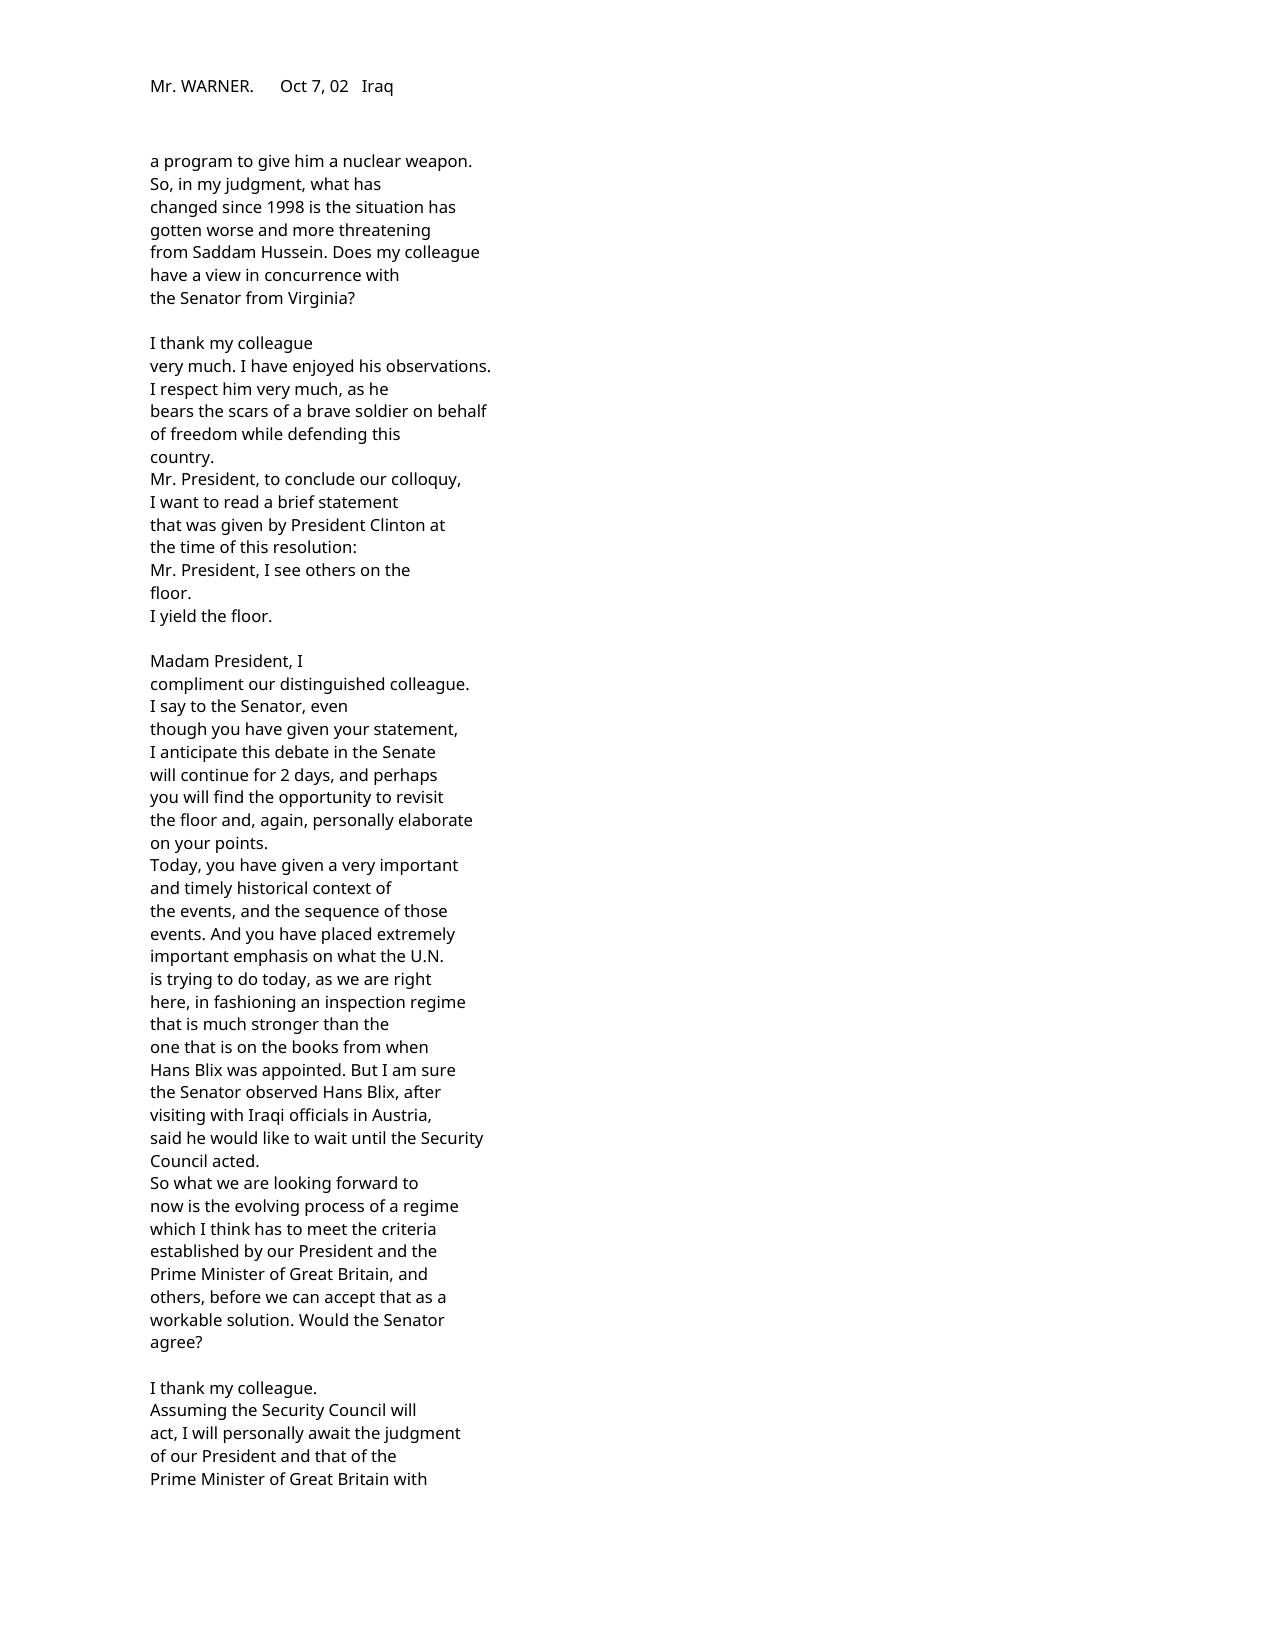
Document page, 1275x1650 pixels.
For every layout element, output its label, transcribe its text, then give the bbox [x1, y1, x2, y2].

text the floor and, again, personally elaborate [150, 808, 1125, 831]
text bears the scars of a brave soldier on behalf [150, 400, 1125, 422]
text on your points. [150, 831, 1125, 854]
text events. And you have placed extremely [150, 922, 1125, 945]
text I respect him very much, as he [150, 377, 1125, 400]
text Mr. President, to conclude our colloquy, [150, 468, 1125, 491]
text Prime Minister of Great Britain, and [150, 1263, 1125, 1285]
text the Senator from Virginia? [150, 286, 1125, 309]
text I yield the floor. [150, 604, 1125, 627]
text said he would like to wait until the Security [150, 1126, 1125, 1149]
text which I think has to meet the criteria [150, 1217, 1125, 1240]
text others, before we can accept that as a [150, 1285, 1125, 1308]
text though you have given your statement, [150, 718, 1125, 740]
text So what we are looking forward to [150, 1172, 1125, 1194]
text workable solution. Would the Senator [150, 1308, 1125, 1331]
text floor. [150, 581, 1125, 604]
text Hans Blix was appointed. But I am sure [150, 1058, 1125, 1081]
text that was given by President Clinton at [150, 513, 1125, 536]
text visiting with Iraqi officials in Austria, [150, 1104, 1125, 1126]
text Today, you have given a very important [150, 854, 1125, 877]
text the Senator observed Hans Blix, after [150, 1081, 1125, 1104]
text the events, and the sequence of those [150, 899, 1125, 922]
text changed since 1998 is the situation has [150, 195, 1125, 218]
text the time of this resolution: [150, 536, 1125, 559]
text I want to read a brief statement [150, 491, 1125, 513]
text that is much stronger than the [150, 1013, 1125, 1036]
text Council acted. [150, 1149, 1125, 1172]
text and timely historical context of [150, 877, 1125, 899]
text very much. I have enjoyed his observations. [150, 354, 1125, 377]
text of our President and that of the [150, 1444, 1125, 1467]
text Assuming the Security Council will [150, 1399, 1125, 1422]
text country. [150, 445, 1125, 468]
text one that is on the books from when [150, 1036, 1125, 1058]
text Prime Minister of Great Britain with [150, 1467, 1125, 1490]
text I anticipate this debate in the Senate [150, 740, 1125, 763]
text Mr. President, I see others on the [150, 559, 1125, 581]
text important emphasis on what the U.N. [150, 945, 1125, 967]
text of freedom while defending this [150, 422, 1125, 445]
text I say to the Senator, even [150, 695, 1125, 718]
text Madam President, I [150, 649, 1125, 672]
text I thank my colleague. [150, 1376, 1125, 1399]
text is trying to do today, as we are right [150, 967, 1125, 990]
text established by our President and the [150, 1240, 1125, 1263]
text from Saddam Hussein. Does my colleague [150, 241, 1125, 263]
text now is the evolving process of a regime [150, 1194, 1125, 1217]
text here, in fashioning an inspection regime [150, 990, 1125, 1013]
text I thank my colleague [150, 332, 1125, 354]
text you will find the opportunity to revisit [150, 786, 1125, 808]
text act, I will personally await the judgment [150, 1422, 1125, 1444]
text a program to give him a nuclear weapon. [150, 150, 1125, 173]
text compliment our distinguished colleague. [150, 672, 1125, 695]
text So, in my judgment, what has [150, 173, 1125, 195]
text gotten worse and more threatening [150, 218, 1125, 241]
text have a view in concurrence with [150, 263, 1125, 286]
text agree? [150, 1331, 1125, 1353]
text will continue for 2 days, and perhaps [150, 763, 1125, 786]
